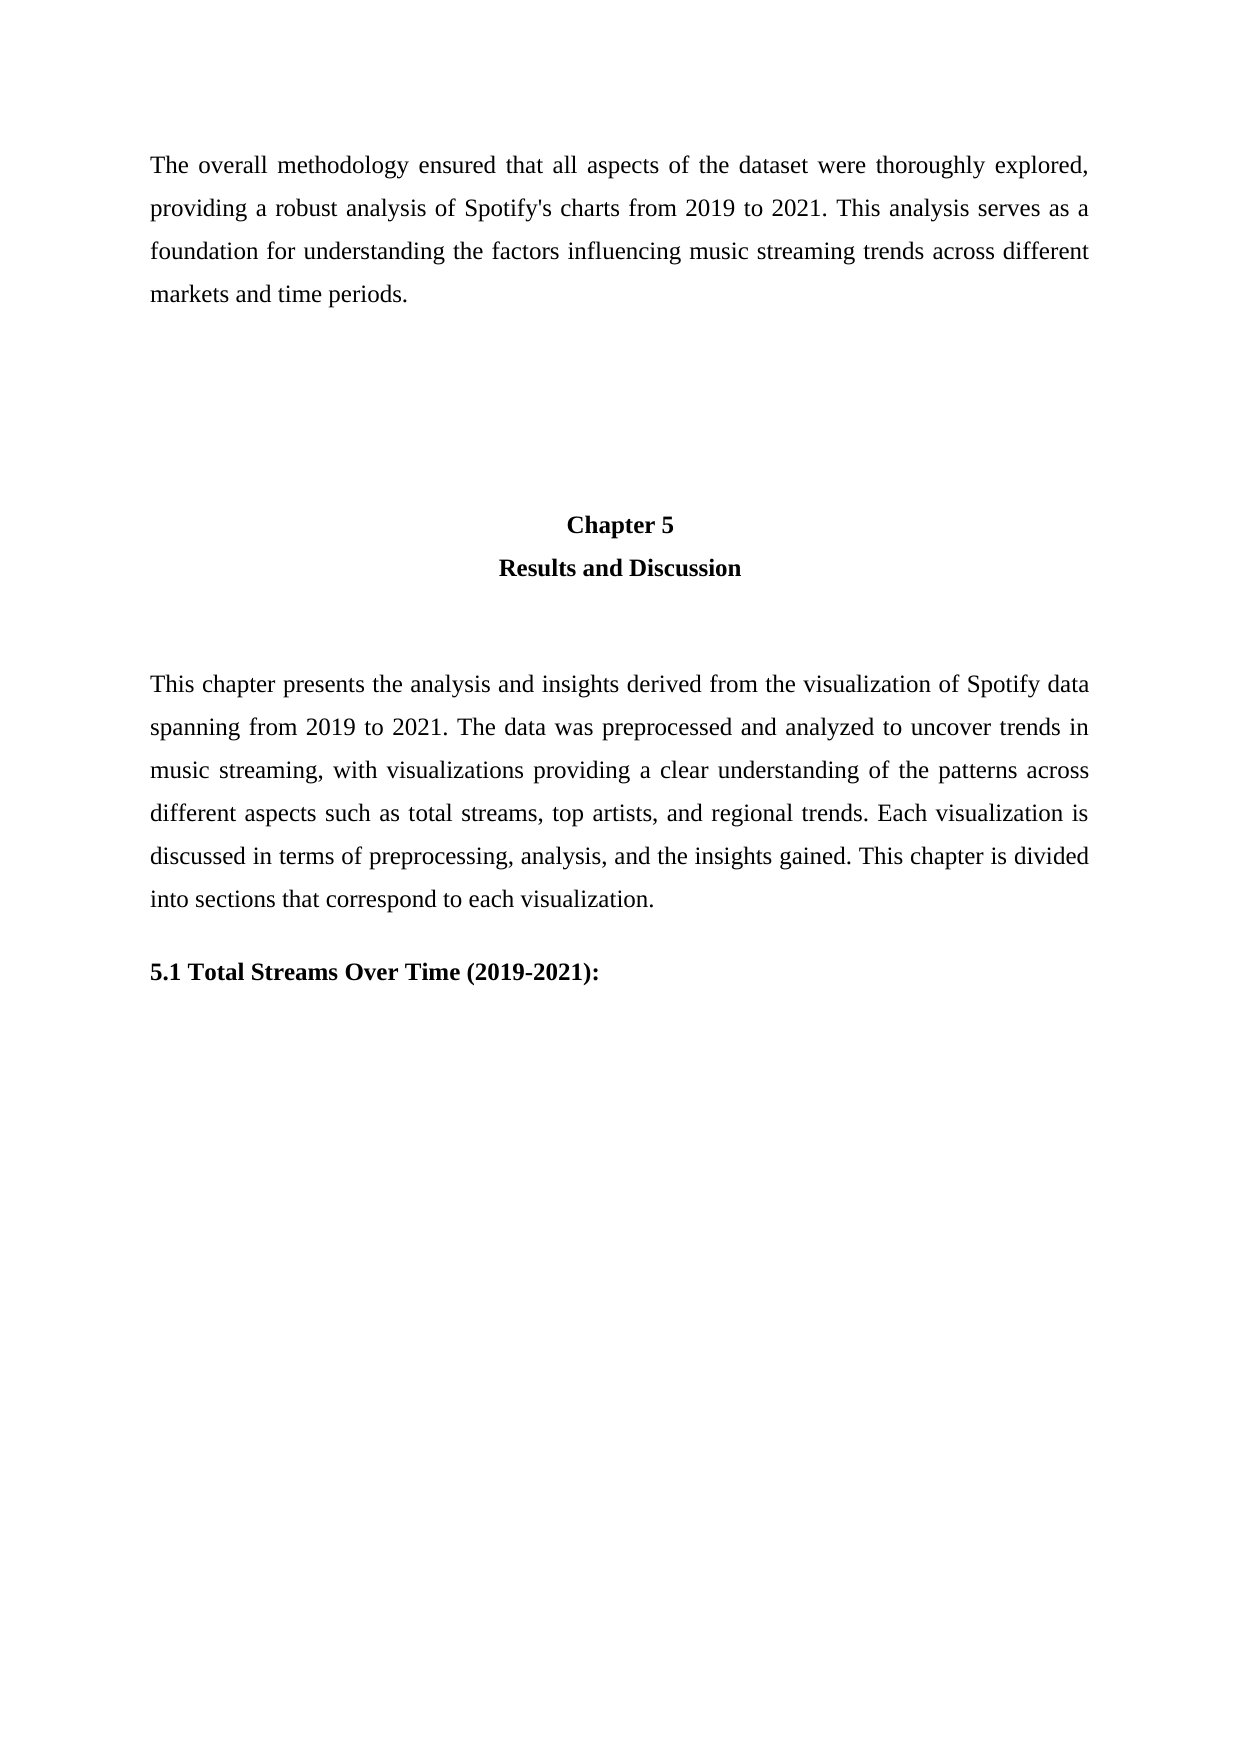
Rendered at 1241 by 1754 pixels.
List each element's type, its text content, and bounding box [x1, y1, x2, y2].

text Chapter 5 [150, 510, 1090, 539]
text The overall methodology ensured that all aspects of the dataset were thoroughly explored, providing a robust analysis of Spotify's charts from 2019 to 2021. This analysis serves as a foundation for understanding the factors influencing music streaming trends across different markets and time periods. [150, 150, 1090, 308]
text Results and Discussion [150, 553, 1090, 582]
text This chapter presents the analysis and insights derived from the visualization of Spotify data spanning from 2019 to 2021. The data was preprocessed and analyzed to uncover trends in music streaming, with visualizations providing a clear understanding of the patterns across different aspects such as total streams, top artists, and regional trends. Each visualization is discussed in terms of preprocessing, analysis, and the insights gained. This chapter is divided into sections that correspond to each visualization. [150, 669, 1090, 913]
text 5.1 Total Streams Over Time (2019-2021): [150, 957, 1090, 985]
